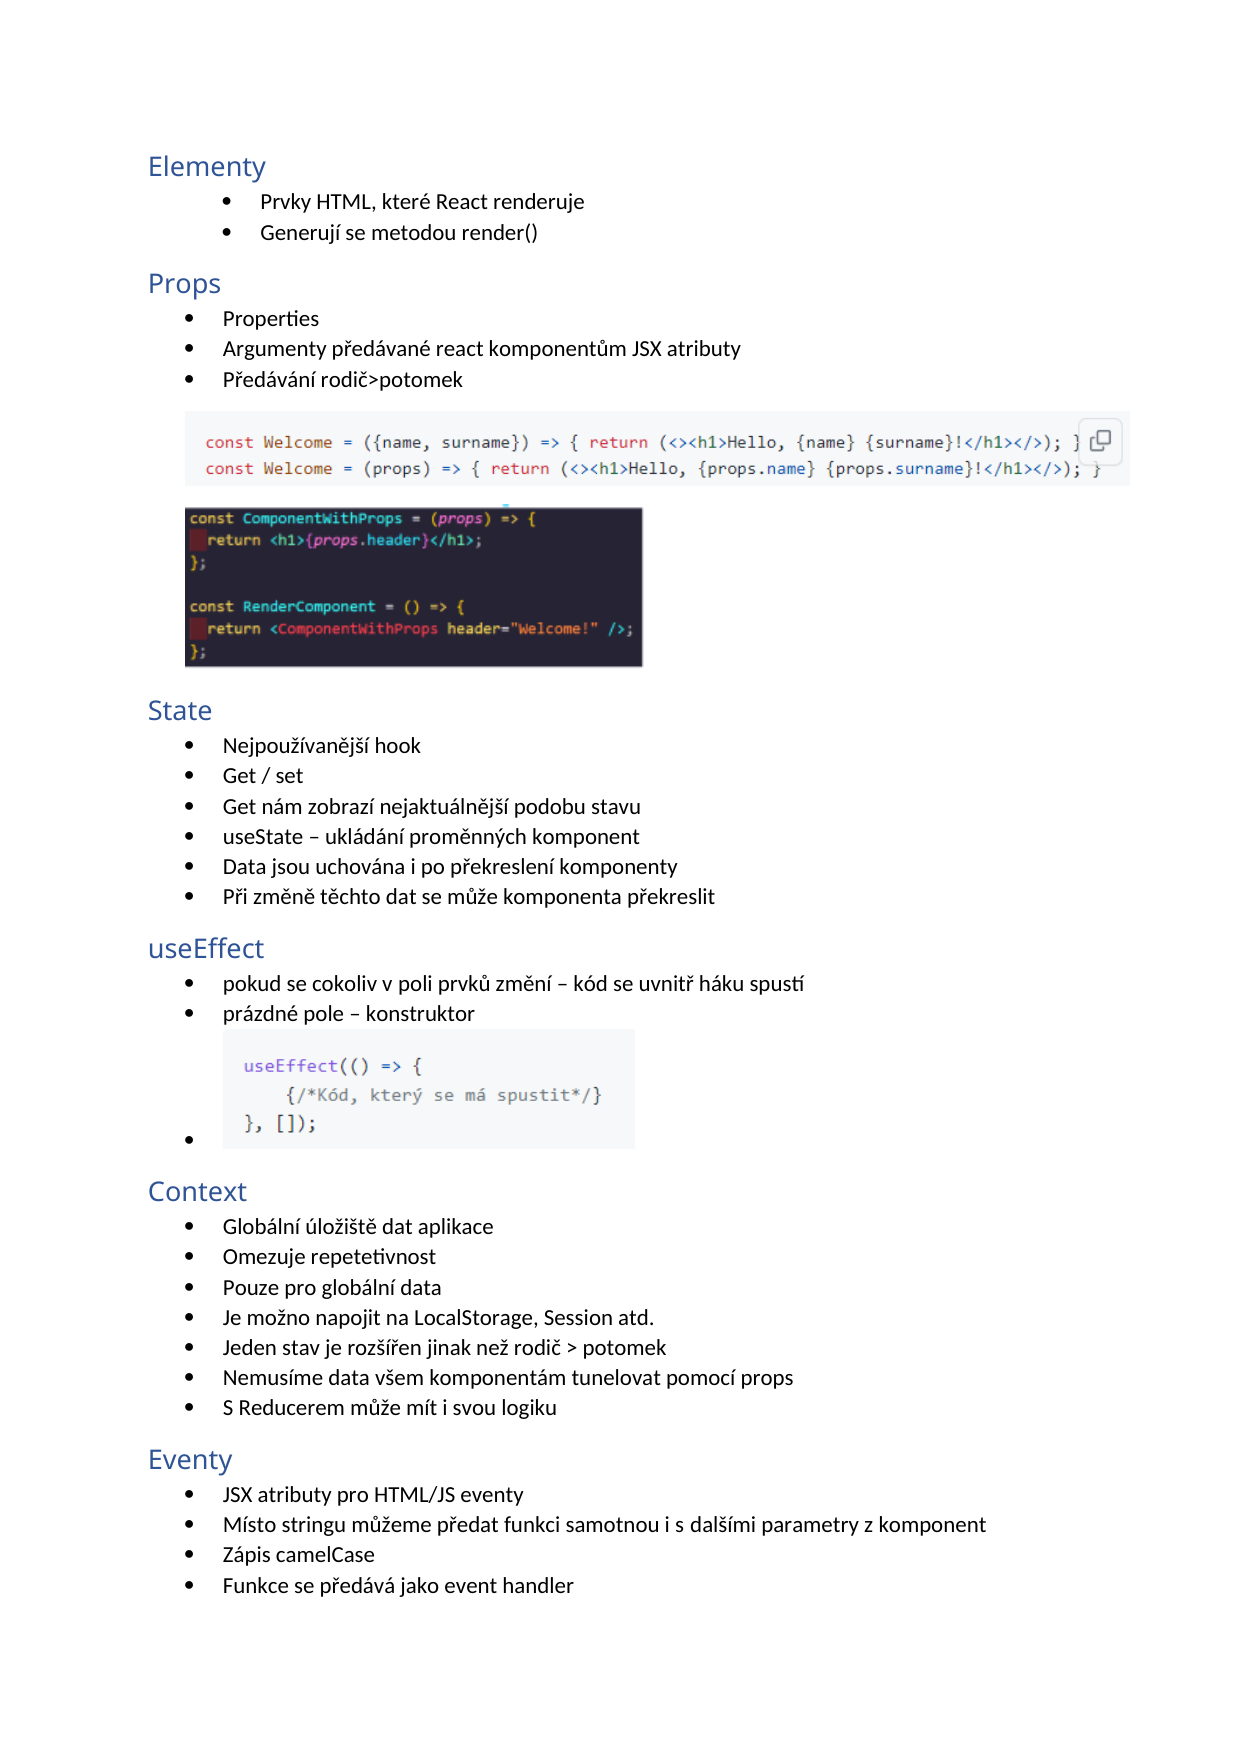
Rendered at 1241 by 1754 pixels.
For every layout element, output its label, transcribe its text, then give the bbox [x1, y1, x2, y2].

list pokud se cokoliv v poli prvků změní – kód se uvnitř háku spustí [185, 969, 1093, 997]
picture [222, 1029, 636, 1149]
subtitle Context [148, 1172, 1093, 1209]
list Argumenty předávané react komponentům JSX atributy [185, 334, 1093, 362]
list useState – ukládání proměnných komponent [185, 822, 1093, 850]
list Globální úložiště dat aplikace [185, 1212, 1093, 1240]
list Při změně těchto dat se může komponenta překreslit [185, 882, 1093, 911]
list Místo stringu můžeme předat funkci samotnou i s dalšími parametry z komponent [185, 1510, 1093, 1538]
list Properties [185, 304, 1093, 332]
subtitle Eventy [148, 1440, 1093, 1477]
list JSX atributy pro HTML/JS eventy [185, 1480, 1093, 1508]
subtitle State [148, 692, 1093, 728]
subtitle Elementy [148, 148, 1093, 184]
list Pouze pro globální data [185, 1273, 1093, 1301]
list Je možno napojit na LocalStorage, Session atd. [185, 1303, 1093, 1331]
picture [185, 504, 647, 673]
list Prvky HTML, které React renderuje [223, 187, 1093, 215]
list Zápis camelCase [185, 1541, 1093, 1568]
subtitle Props [148, 264, 1093, 301]
list Jeden stav je rozšířen jinak než rodič > potomek [185, 1333, 1093, 1361]
list Generují se metodou render() [223, 218, 1093, 246]
list Get / set [185, 762, 1093, 790]
list S Reducerem může mít i svou logiku [185, 1393, 1093, 1421]
list prázdné pole – konstruktor [185, 999, 1093, 1027]
list Předávání rodič>potomek [185, 365, 1093, 393]
list Data jsou uchována i po překreslení komponenty [185, 852, 1093, 880]
picture [185, 411, 1130, 486]
subtitle useEffect [148, 929, 1093, 966]
list Get nám zobrazí nejaktuálnější podobu stavu [185, 792, 1093, 820]
list Funkce se předává jako event handler [185, 1571, 1093, 1599]
list Nemusíme data všem komponentám tunelovat pomocí props [185, 1363, 1093, 1391]
list Omezuje repetetivnost [185, 1242, 1093, 1270]
list Nejpoužívanější hook [185, 731, 1093, 759]
